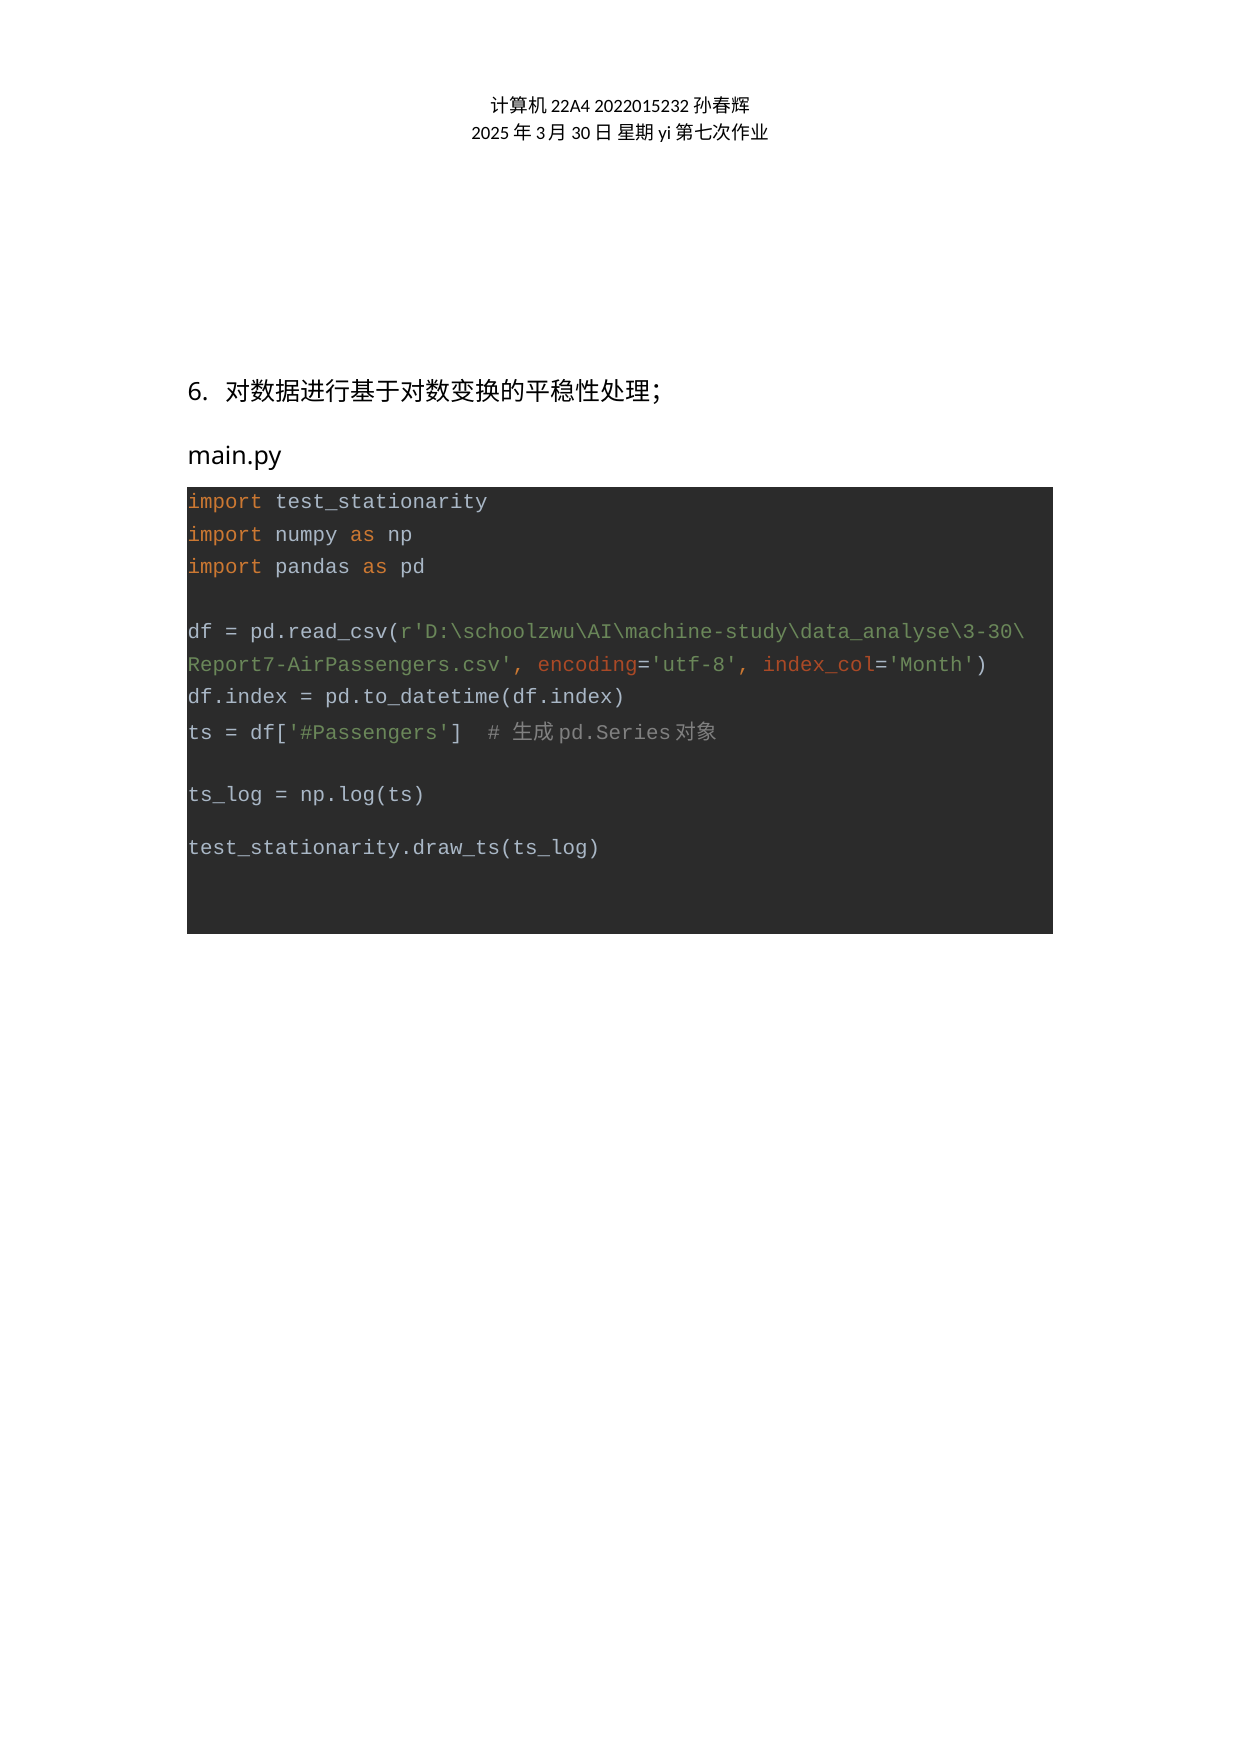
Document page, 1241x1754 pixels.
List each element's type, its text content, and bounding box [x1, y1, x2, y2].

text main.py [187, 422, 1053, 487]
text import test_stationarity import numpy as np import pandas as pd df = pd.read_csv(r'D:\schoolzwu\AI\machine-study\data_analyse\3-30\Report7-AirPassengers.csv', encoding='utf-8', index_col='Month') df.index = pd.to_datetime(df.index) ts = df['#Passengers'] # 生成pd.Series对象 ts_log = np.log(ts) test_stationarity.draw_ts(ts_log) [187, 487, 1053, 877]
list 对数据进行基于对数变换的平稳性处理； [187, 357, 1053, 422]
